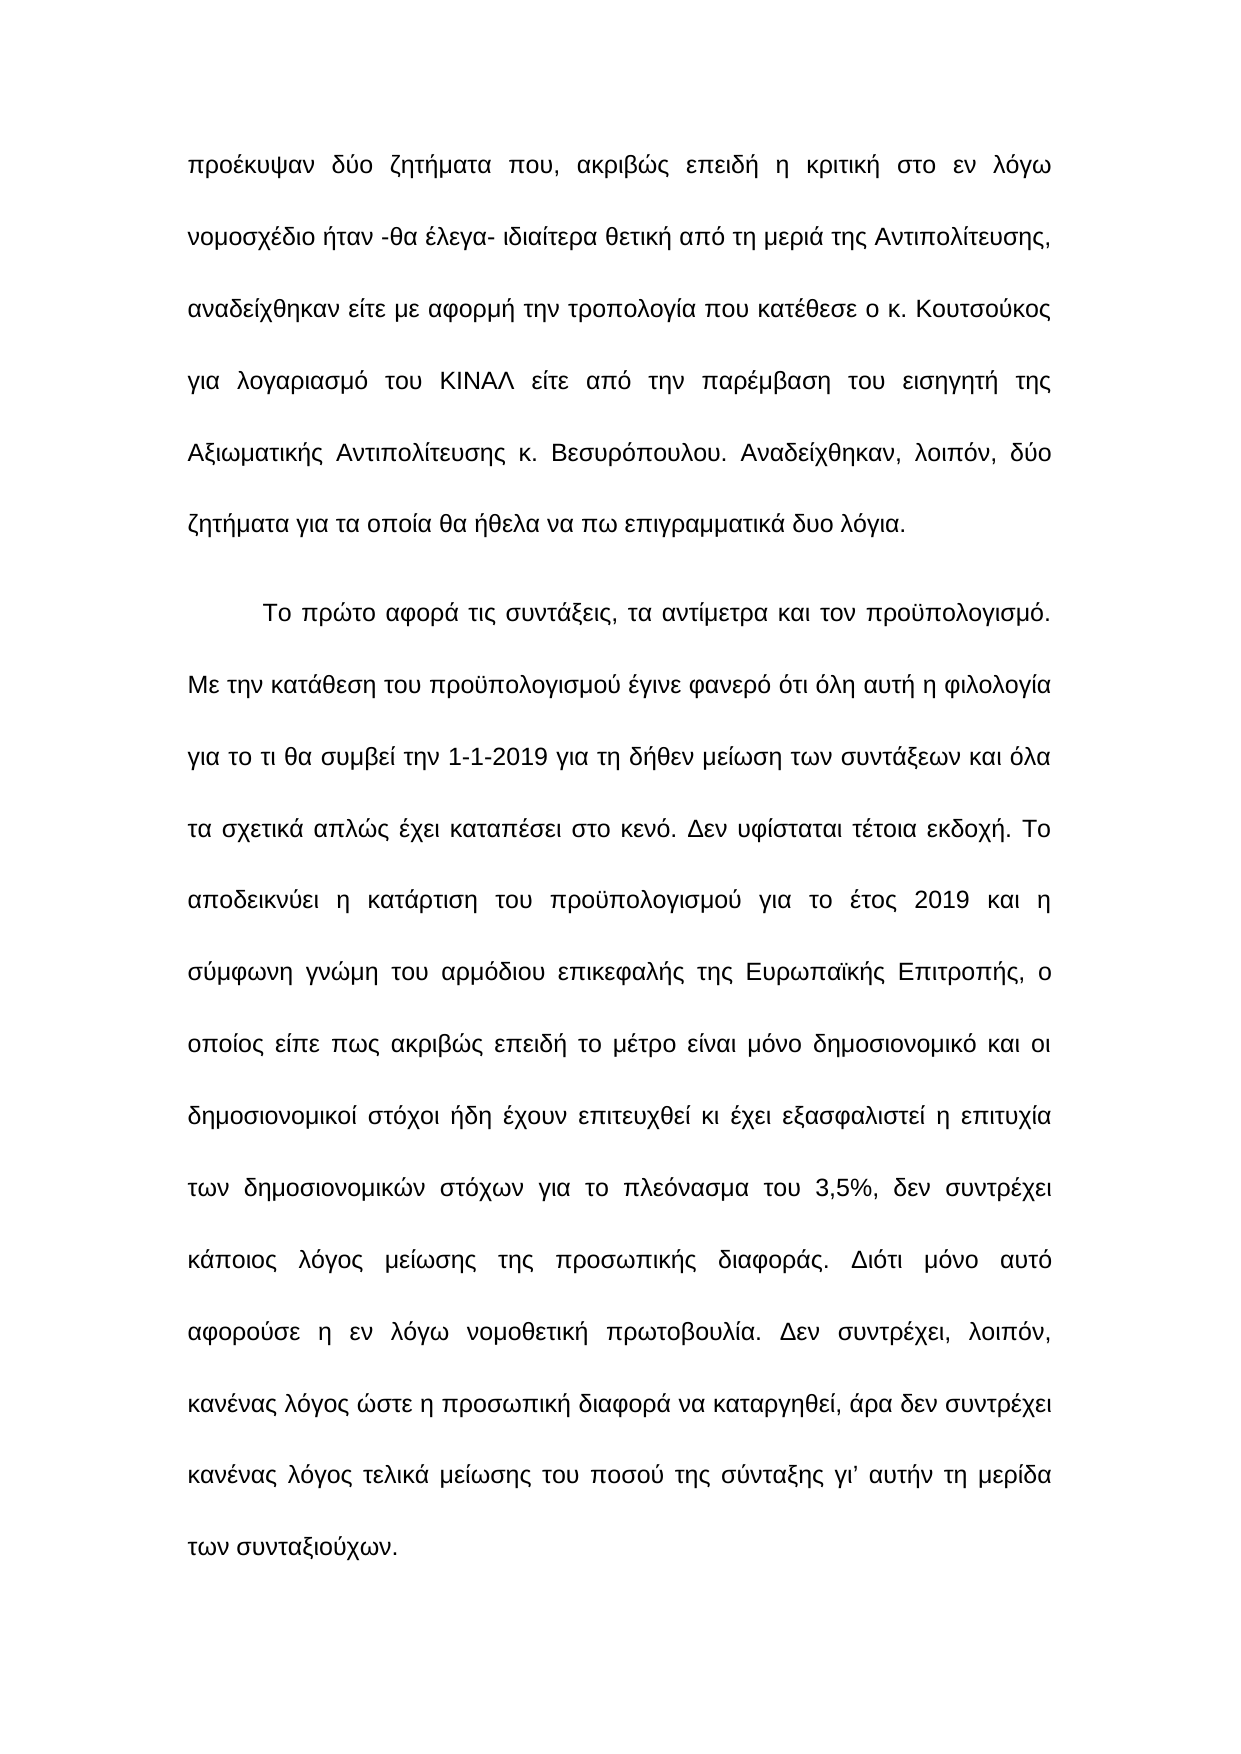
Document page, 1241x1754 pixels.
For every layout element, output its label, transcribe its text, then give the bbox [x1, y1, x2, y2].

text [187, 150, 1053, 538]
text Το πρώτο αφορά τις συντάξεις, τα αντίμετρα και τον προϋπολογισμό. Με την κατάθεση του προϋπολογισμού έγινε φανερό ότι όλη αυτή η φιλολογία για το τι θα συμβεί την 1-1-2019 για τη δήθεν μείωση των συντάξεων και όλα τα σχετικά απλώς έχει καταπέσει στο κενό. Δεν υφίσταται τέτοια εκδοχή. Το αποδεικνύει η κατάρτιση του προϋπολογισμού για το έτος 2019 και η σύμφωνη γνώμη του αρμόδιου επικεφαλής της Ευρωπαϊκής Επιτροπής, ο οποίος είπε πως ακριβώς επειδή το μέτρο είναι μόνο δημοσιονομικό και οι δημοσιονομικοί στόχοι ήδη έχουν επιτευχθεί κι έχει εξασφαλιστεί η επιτυχία των δημοσιονομικών στόχων για το πλεόνασμα του 3,5%, δεν συντρέχει κάποιος λόγος μείωσης της προσωπικής διαφοράς. Διότι μόνο αυτό αφορούσε η εν λόγω νομοθετική πρωτοβουλία. Δεν συντρέχει, λοιπόν, κανένας λόγος ώστε η προσωπική διαφορά να καταργηθεί, άρα δεν συντρέχει κανένας λόγος τελικά μείωσης του ποσού της σύνταξης γι’ αυτήν τη μερίδα των συνταξιούχων. [187, 598, 1053, 1561]
